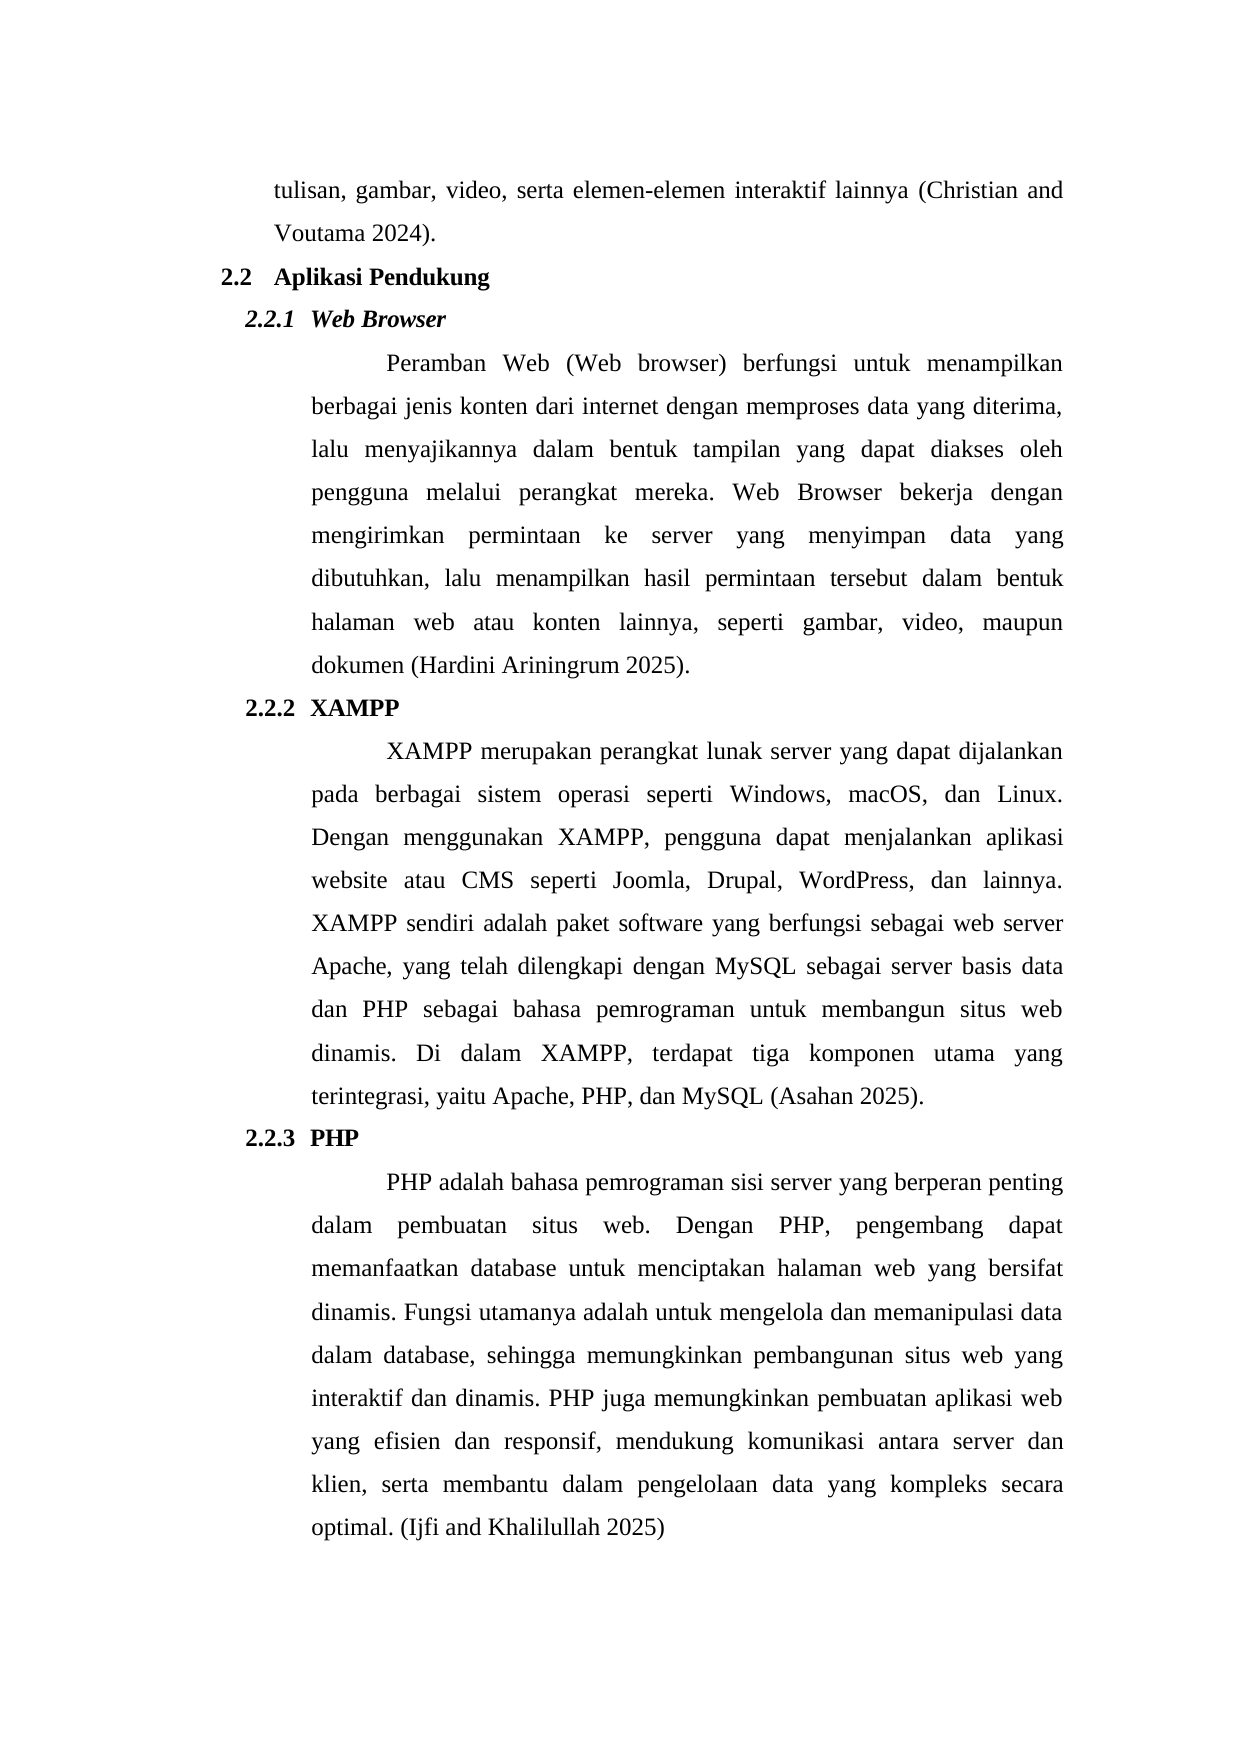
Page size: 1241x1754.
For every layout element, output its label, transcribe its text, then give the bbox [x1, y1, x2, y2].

subtitle Aplikasi Pendukung [221, 262, 1152, 290]
text PHP adalah bahasa pemrograman sisi server yang berperan penting dalam pembuatan situs web. Dengan PHP, pengembang dapat memanfaatkan database untuk menciptakan halaman web yang bersifat dinamis. Fungsi utamanya adalah untuk mengelola dan memanipulasi data dalam database, sehingga memungkinkan pembangunan situs web yang interaktif dan dinamis. PHP juga memungkinkan pembuatan aplikasi web yang efisien dan responsif, mendukung komunikasi antara server dan klien, serta membantu dalam pengelolaan data yang kompleks secara optimal. (Ijfi and Khalilullah 2025) [311, 1167, 1063, 1541]
subtitle PHP [245, 1124, 1152, 1153]
subtitle Web Browser [245, 304, 1152, 333]
text XAMPP merupakan perangkat lunak server yang dapat dijalankan pada berbagai sistem operasi seperti Windows, macOS, dan Linux. Dengan menggunakan XAMPP, pengguna dapat menjalankan aplikasi website atau CMS seperti Joomla, Drupal, WordPress, dan lainnya. XAMPP sendiri adalah paket software yang berfungsi sebagai web server Apache, yang telah dilengkapi dengan MySQL sebagai server basis data dan PHP sebagai bahasa pemrograman untuk membangun situs web dinamis. Di dalam XAMPP, terdapat tiga komponen utama yang terintegrasi, yaitu Apache, PHP, dan MySQL (Asahan 2025). [311, 736, 1063, 1109]
text tulisan, gambar, video, serta elemen-elemen interaktif lainnya (Christian and Voutama 2024). [274, 175, 1063, 247]
subtitle XAMPP [245, 693, 1152, 722]
text Peramban Web (Web browser) berfungsi untuk menampilkan berbagai jenis konten dari internet dengan memproses data yang diterima, lalu menyajikannya dalam bentuk tampilan yang dapat diakses oleh pengguna melalui perangkat mereka. Web Browser bekerja dengan mengirimkan permintaan ke server yang menyimpan data yang dibutuhkan, lalu menampilkan hasil permintaan tersebut dalam bentuk halaman web atau konten lainnya, seperti gambar, video, maupun dokumen (Hardini Ariningrum 2025). [311, 348, 1063, 678]
